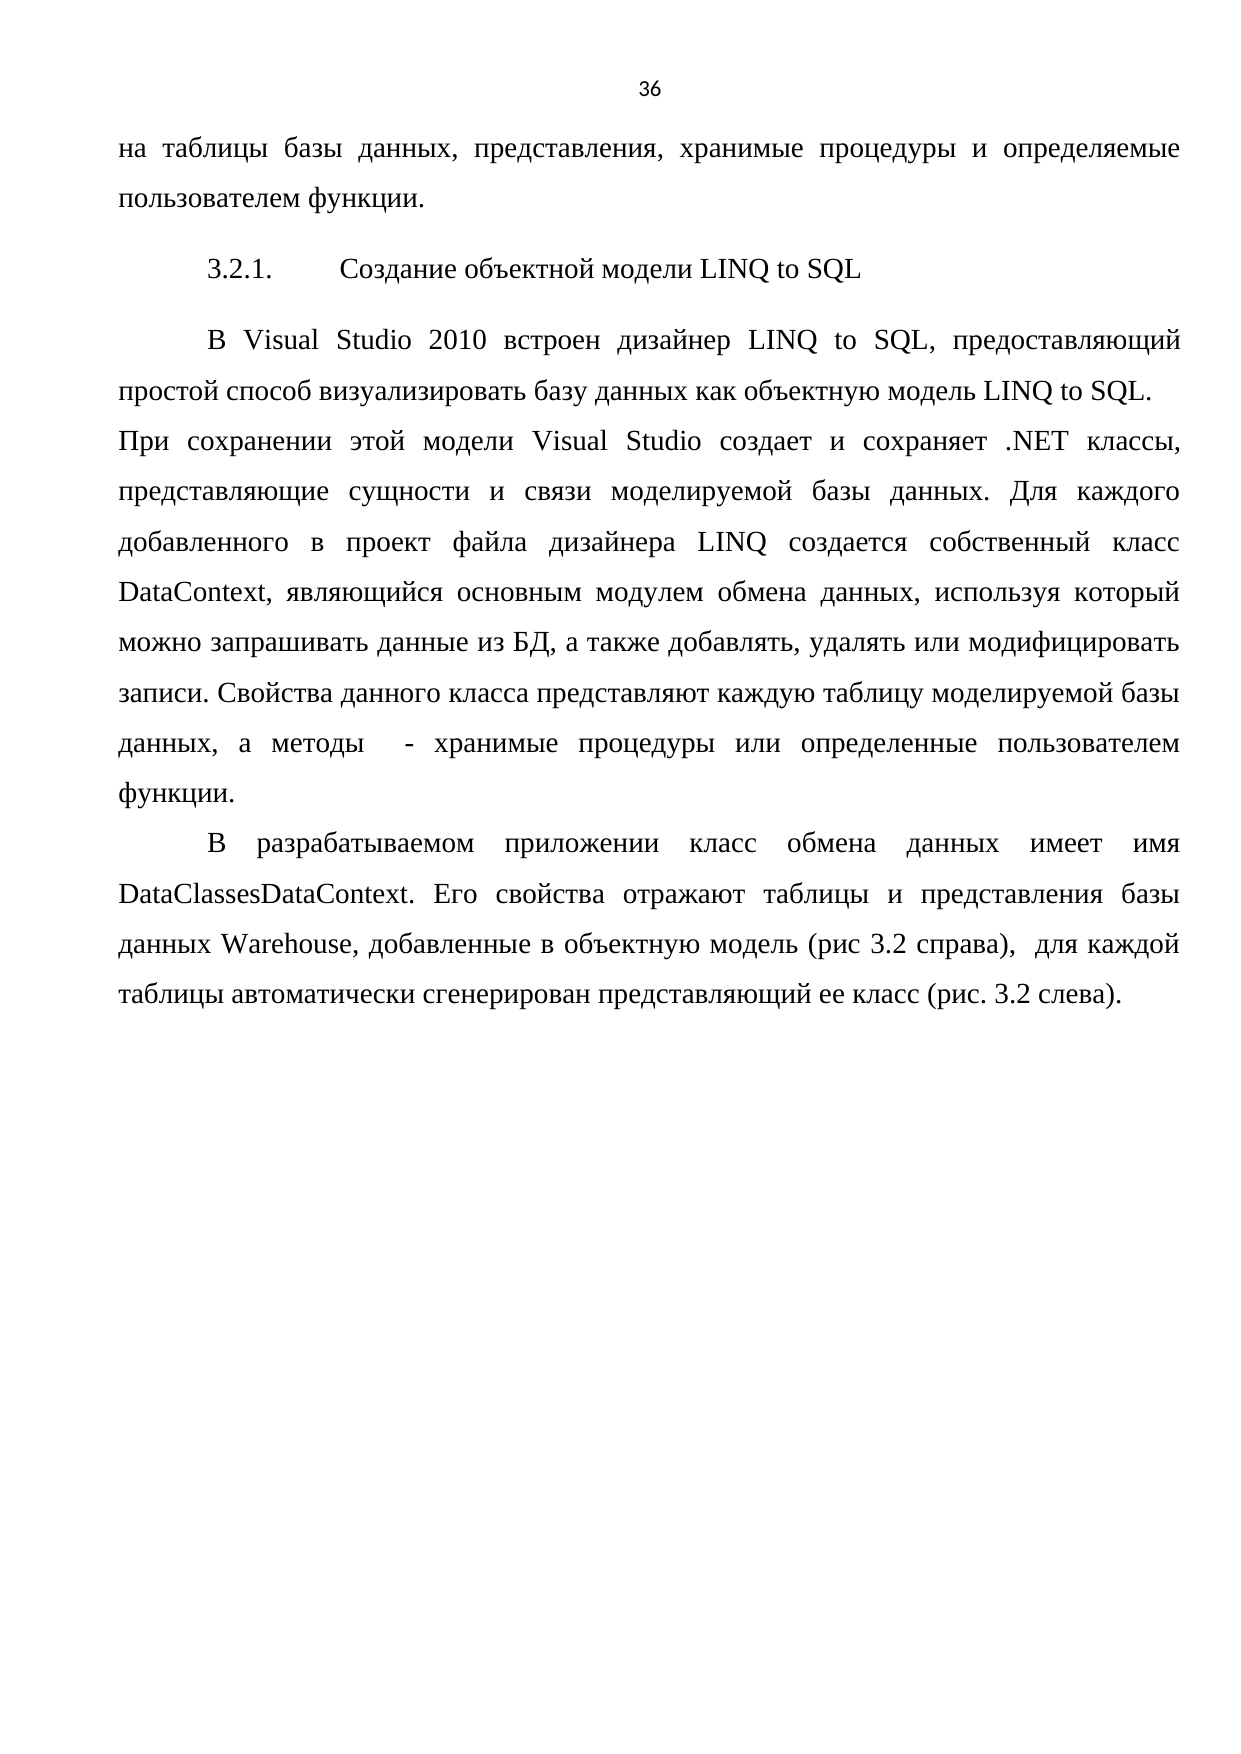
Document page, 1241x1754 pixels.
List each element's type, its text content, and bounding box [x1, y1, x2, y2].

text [118, 130, 1181, 214]
text В разрабатываемом приложении класс обмена данных имеет имя DataClassesDataContext. Его свойства отражают таблицы и представления базы данных Warehouse, добавленные в объектную модель (рис 3.2 справа), для каждой таблицы автоматически сгенерирован представляющий ее класс (рис. 3.2 слева). [118, 826, 1181, 1010]
list Создание объектной модели LINQ to SQL [207, 251, 1181, 285]
text В Visual Studio 2010 встроен дизайнер LINQ to SQL, предоставляющий простой способ визуализировать базу данных как объектную модель LINQ to SQL. [118, 322, 1181, 406]
text При сохранении этой модели Visual Studio создает и сохраняет .NET классы, представляющие сущности и связи моделируемой базы данных. Для каждого добавленного в проект файла дизайнера LINQ создается собственный класс DataContext, являющийся основным модулем обмена данных, используя который можно запрашивать данные из БД, а также добавлять, удалять или модифицировать записи. Свойства данного класса представляют каждую таблицу моделируемой базы данных, а методы - хранимые процедуры или определенные пользователем функции. [118, 423, 1181, 809]
